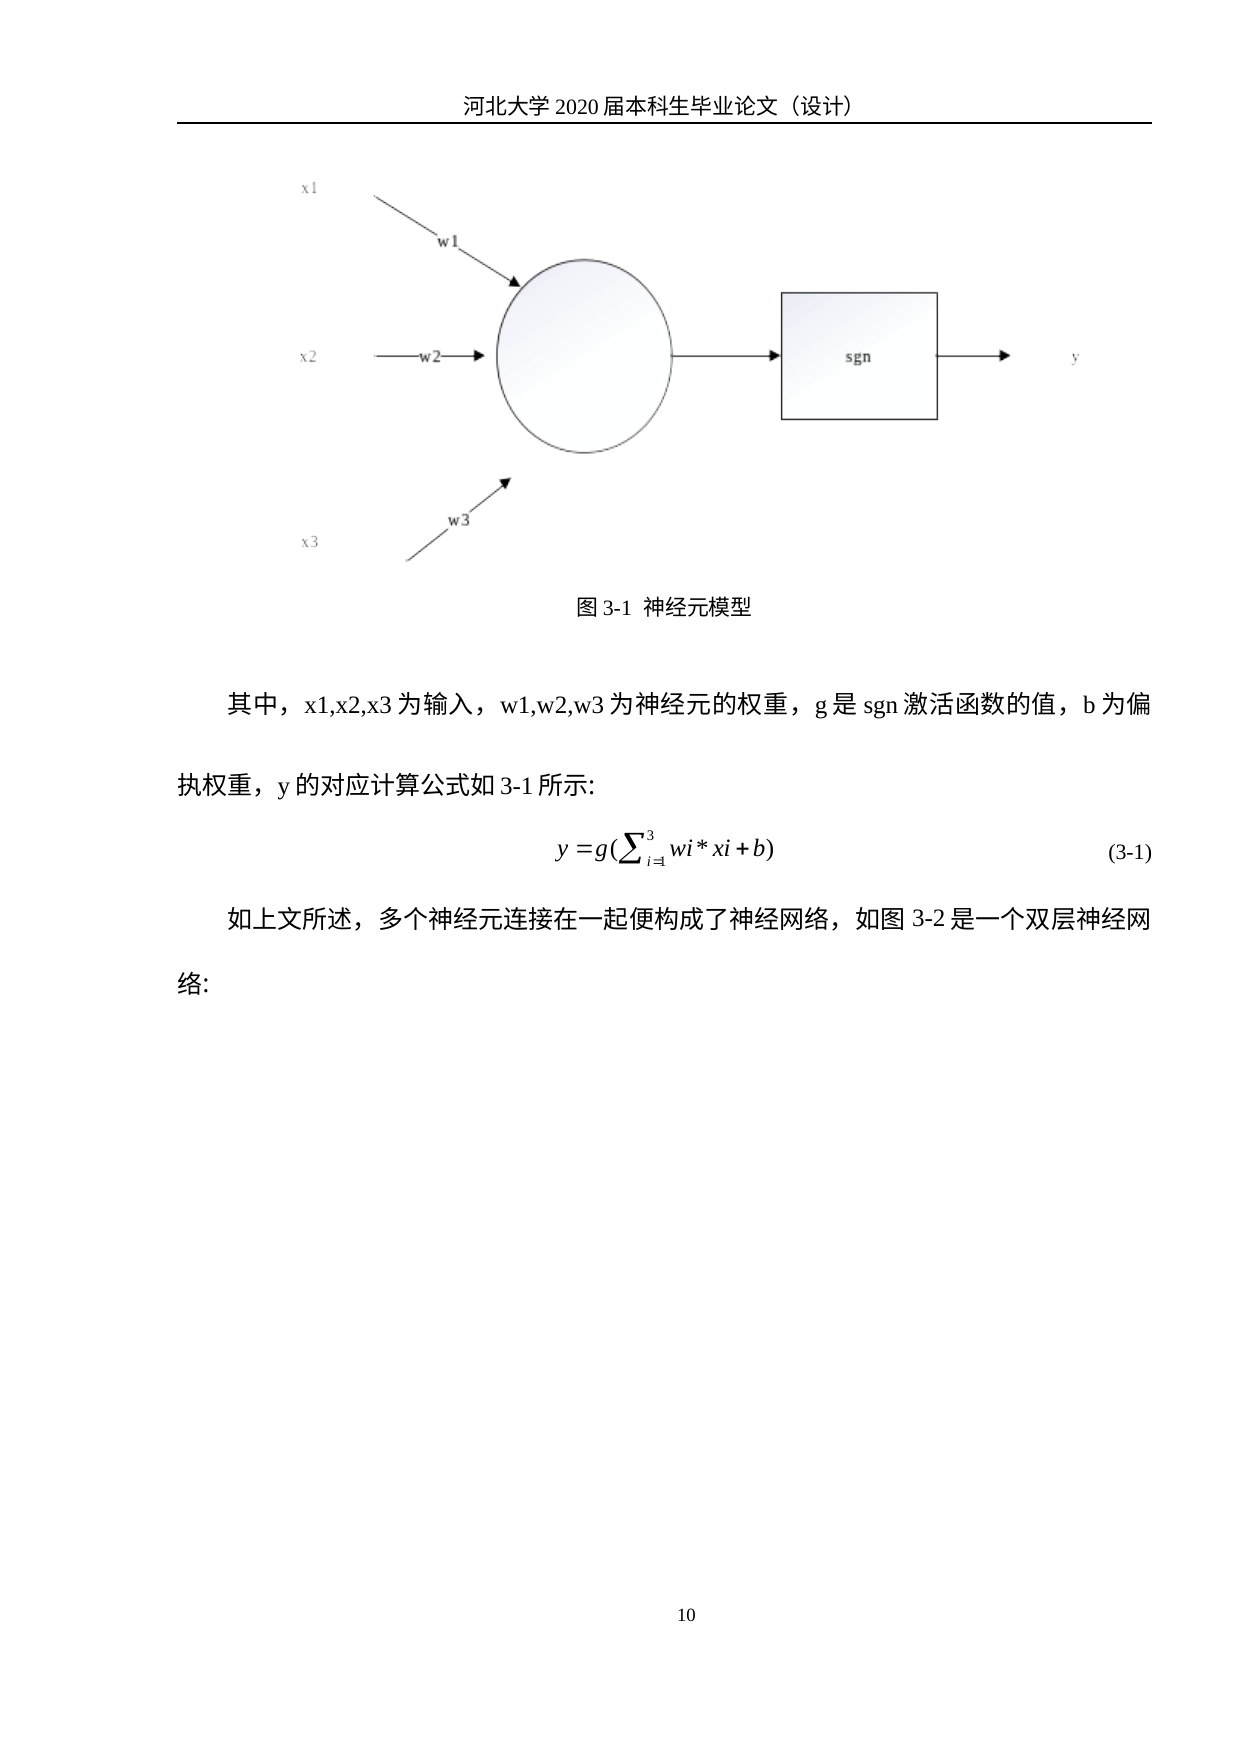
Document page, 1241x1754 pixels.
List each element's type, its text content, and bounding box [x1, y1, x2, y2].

text 图3-1 神经元模型 [177, 589, 1152, 622]
text 如上文所述，多个神经元连接在一起便构成了神经网络，如图3-2是一个双层神经网络: [177, 885, 1152, 1015]
text (3-1) [177, 825, 1152, 877]
text 其中，x1,x2,x3为输入，w1,w2,w3为神经元的权重，g是sgn激活函数的值，b为偏执权重，y的对应计算公式如3-1所示: [177, 670, 1152, 816]
